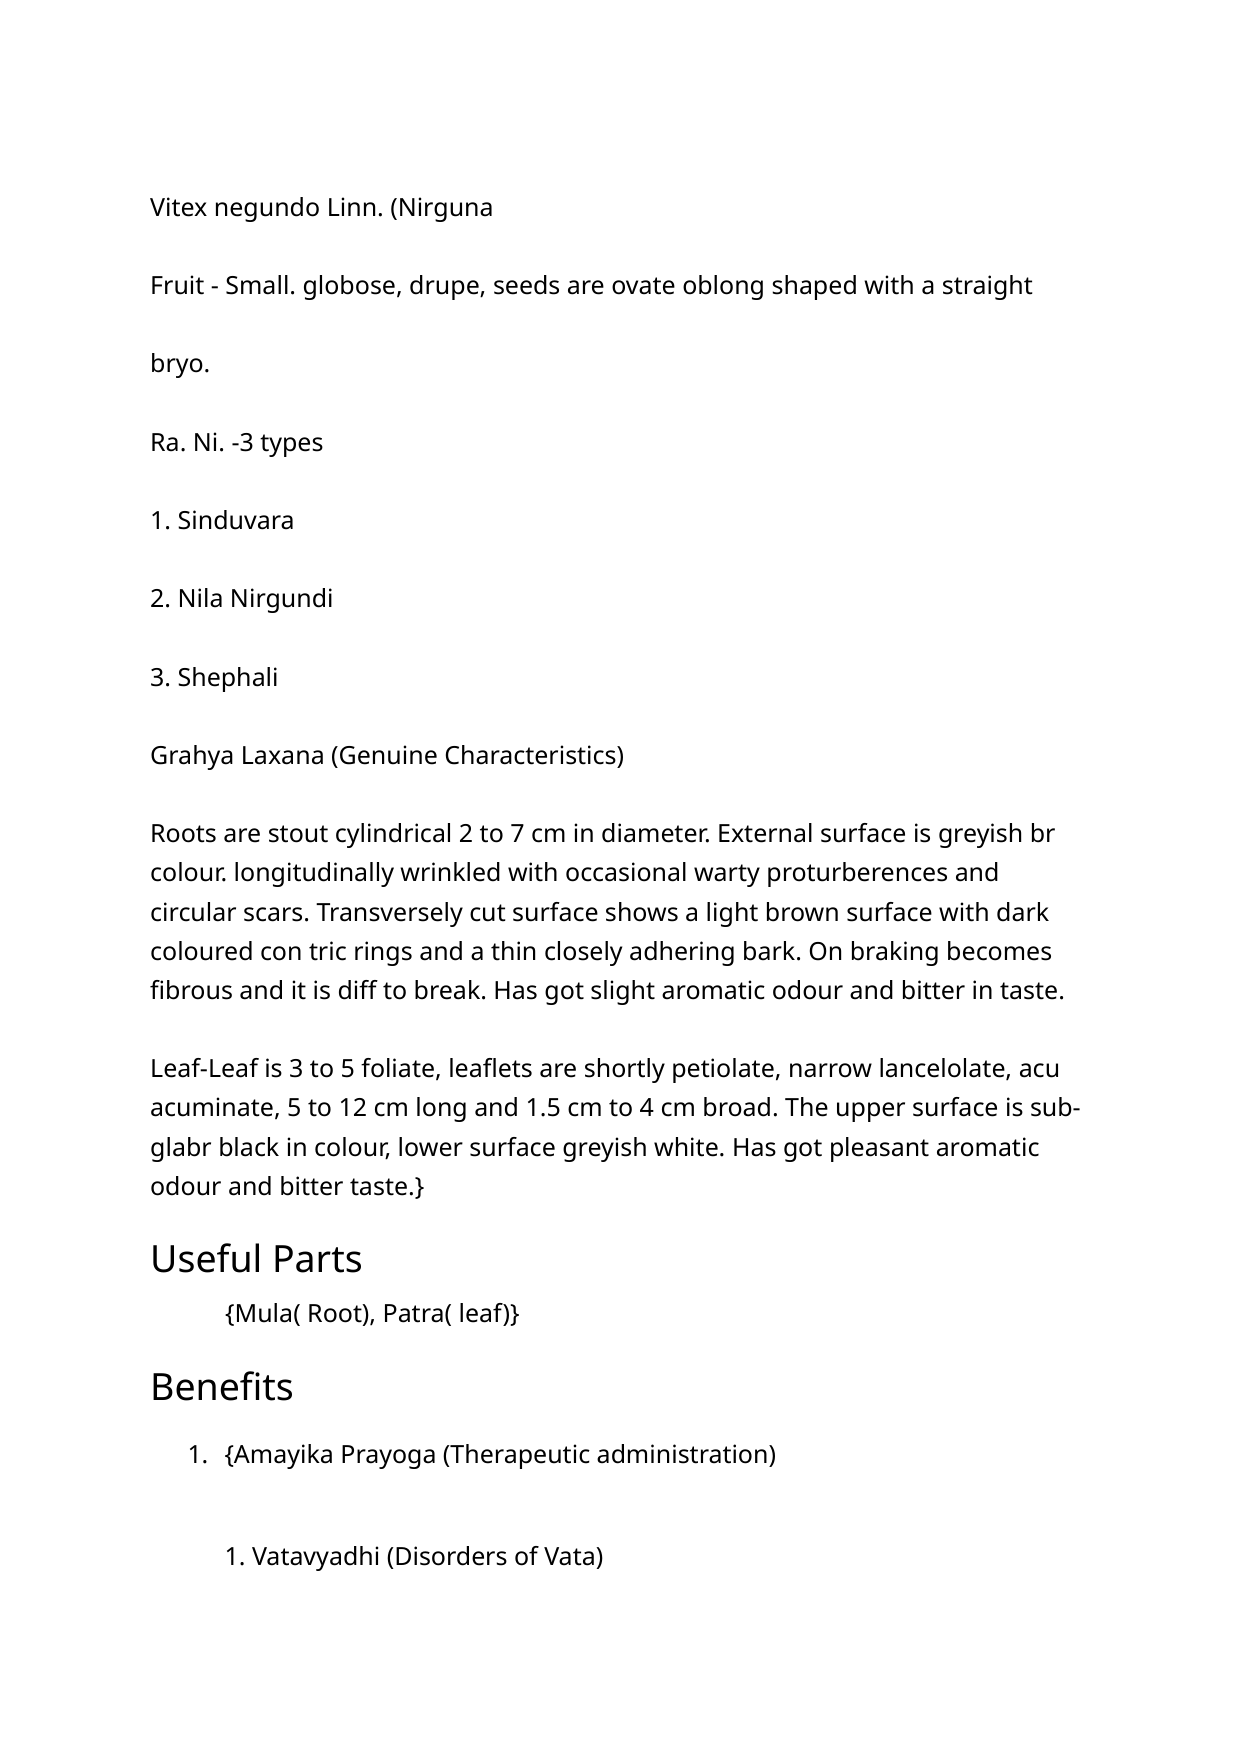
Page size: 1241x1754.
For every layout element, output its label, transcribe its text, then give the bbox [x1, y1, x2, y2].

text Benefits [150, 1360, 1090, 1411]
text {Mula( Root), Patra( leaf)} [150, 1296, 1090, 1330]
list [187, 1436, 1090, 1572]
text Useful Parts [150, 1232, 1090, 1283]
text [150, 150, 1090, 1202]
